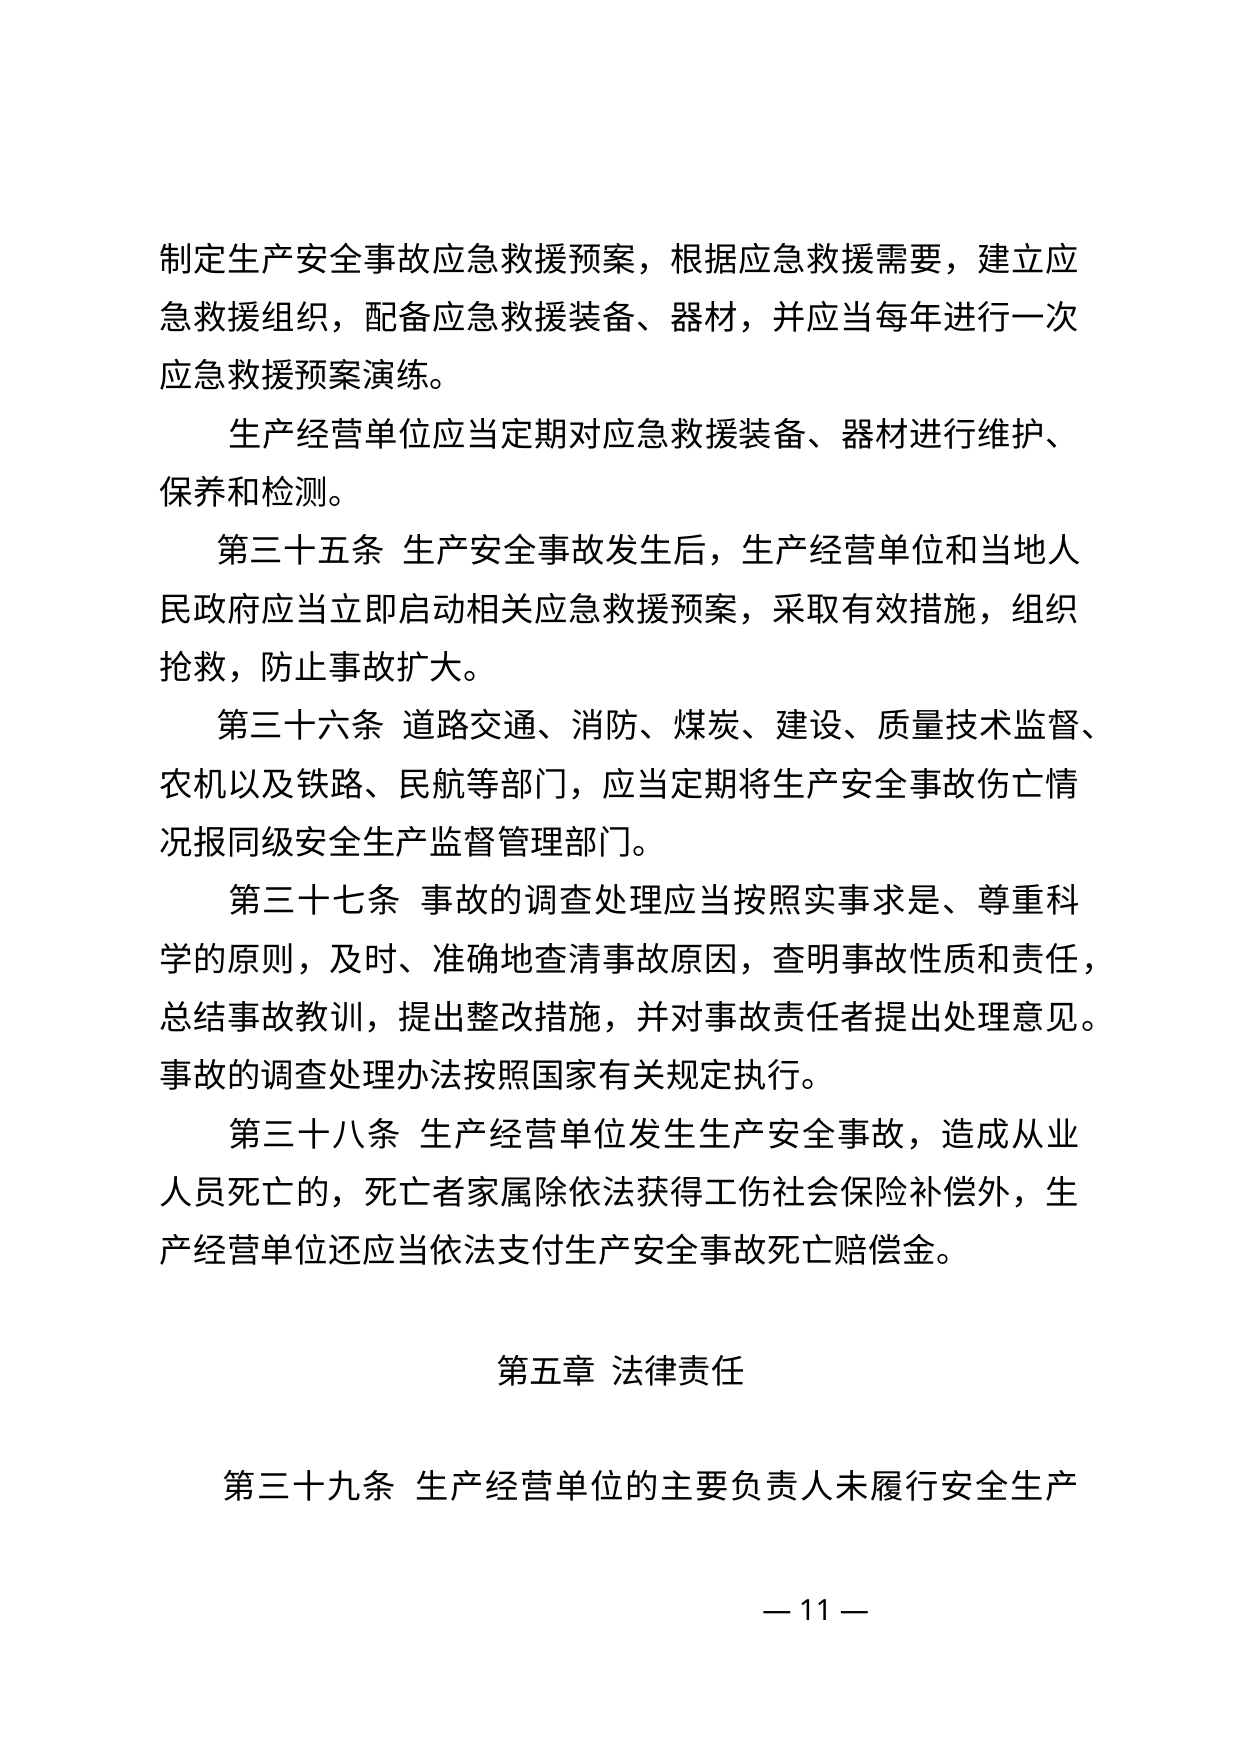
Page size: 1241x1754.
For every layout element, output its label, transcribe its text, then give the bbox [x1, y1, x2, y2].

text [159, 224, 1081, 399]
text 第三十六条 道路交通、消防、煤炭、建设、质量技术监督、农机以及铁路、民航等部门，应当定期将生产安全事故伤亡情况报同级安全生产监督管理部门。 [159, 691, 1081, 866]
text 第三十七条 事故的调查处理应当按照实事求是、尊重科学的原则，及时、准确地查清事故原因，查明事故性质和责任，总结事故教训，提出整改措施，并对事故责任者提出处理意见。事故的调查处理办法按照国家有关规定执行。 [159, 866, 1081, 1099]
text 第三十五条 生产安全事故发生后，生产经营单位和当地人民政府应当立即启动相关应急救援预案，采取有效措施，组织抢救，防止事故扩大。 [159, 516, 1081, 691]
text 第五章 法律责任 [159, 1333, 1081, 1393]
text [159, 1451, 1081, 1510]
text 第三十八条 生产经营单位发生生产安全事故，造成从业人员死亡的，死亡者家属除依法获得工伤社会保险补偿外，生产经营单位还应当依法支付生产安全事故死亡赔偿金。 [159, 1099, 1081, 1274]
text 生产经营单位应当定期对应急救援装备、器材进行维护、保养和检测。 [159, 399, 1081, 516]
